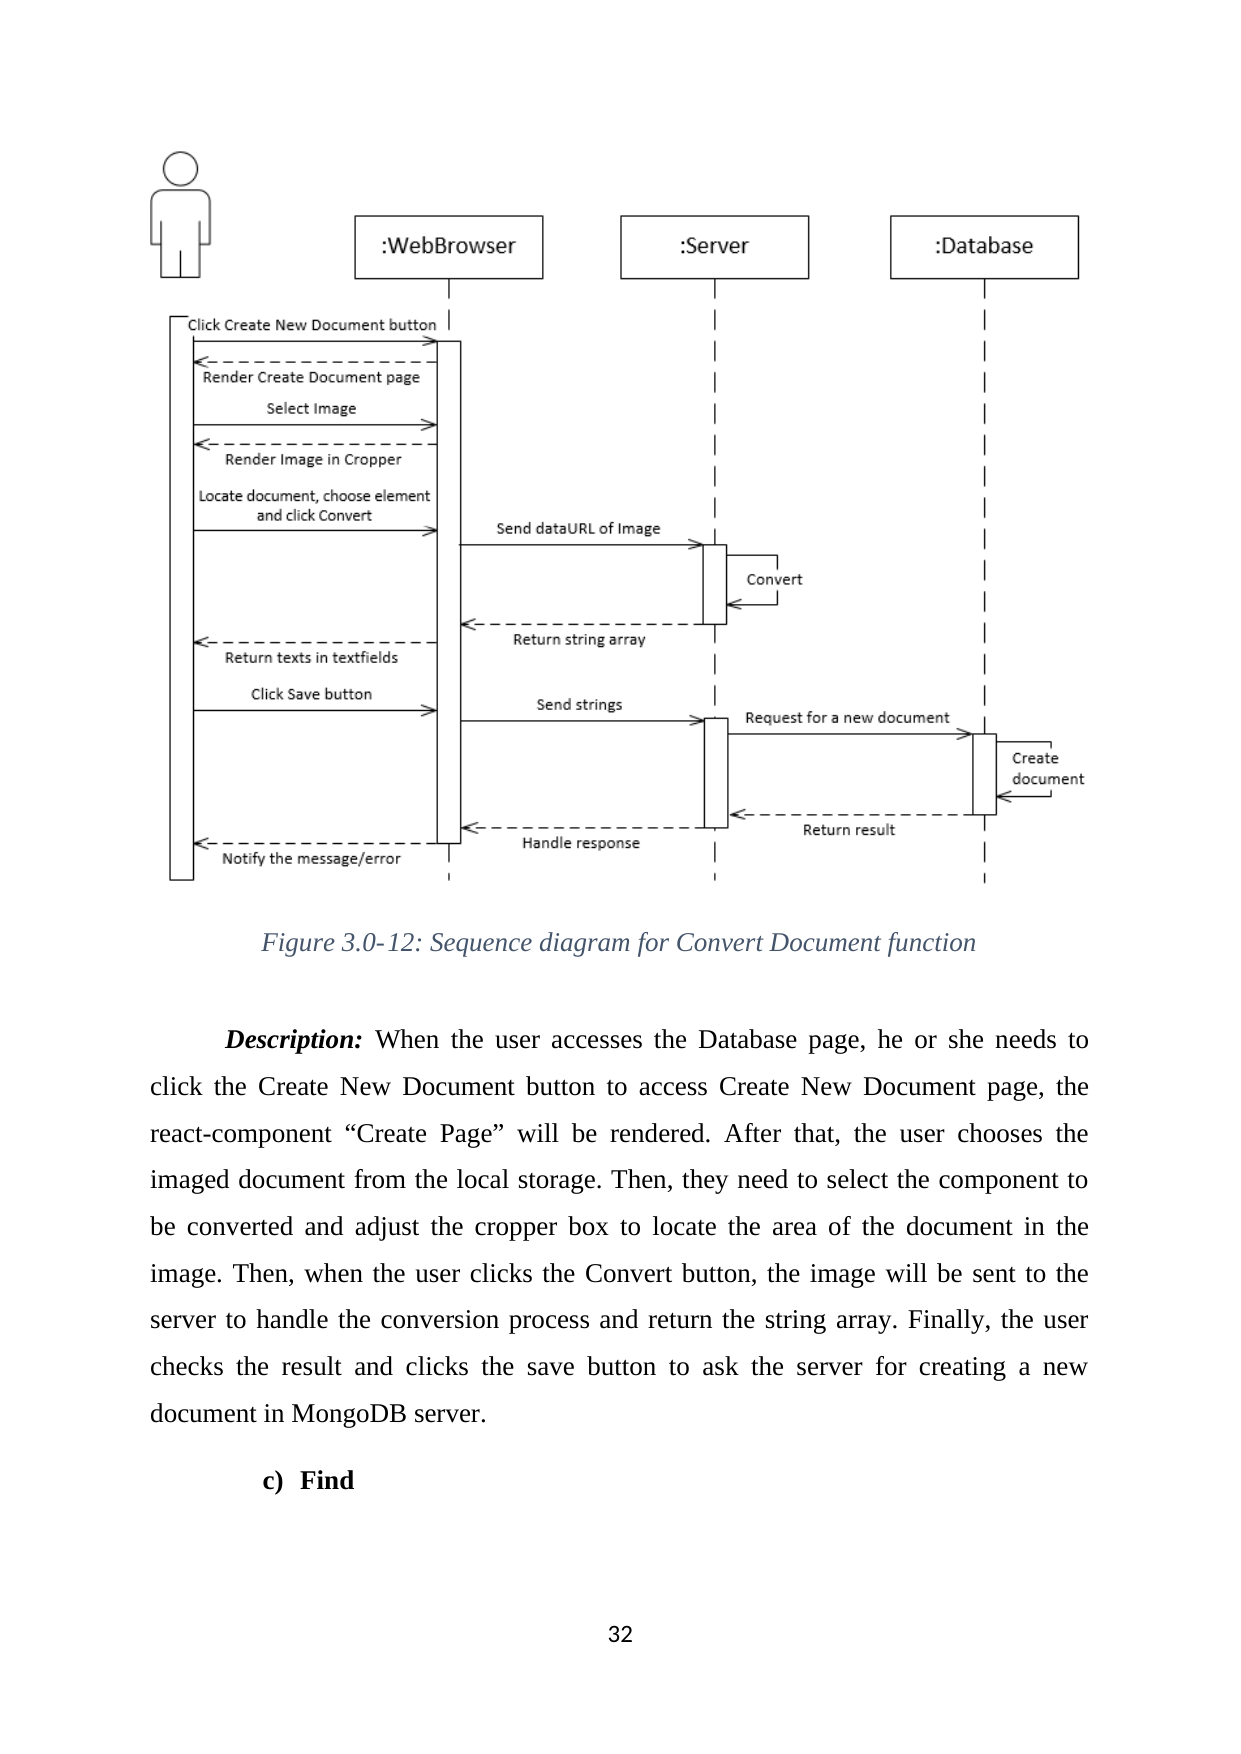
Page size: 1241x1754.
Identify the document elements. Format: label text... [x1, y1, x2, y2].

text Description: When the user accesses the Database page, he or she needs to click the Create New Document button to access Create New Document page, the react-component “Create Page” will be rendered. After that, the user chooses the imaged document from the local storage. Then, they need to select the component to be converted and adjust the cropper box to locate the area of the document in the image. Then, when the user clicks the Convert button, the image will be sent to the server to handle the conversion process and return the string array. Finally, the user checks the result and clicks the save button to ask the server for creating a new document in MongoDB server. [150, 1023, 1090, 1428]
list Find [262, 1464, 1090, 1495]
picture [150, 150, 1091, 890]
